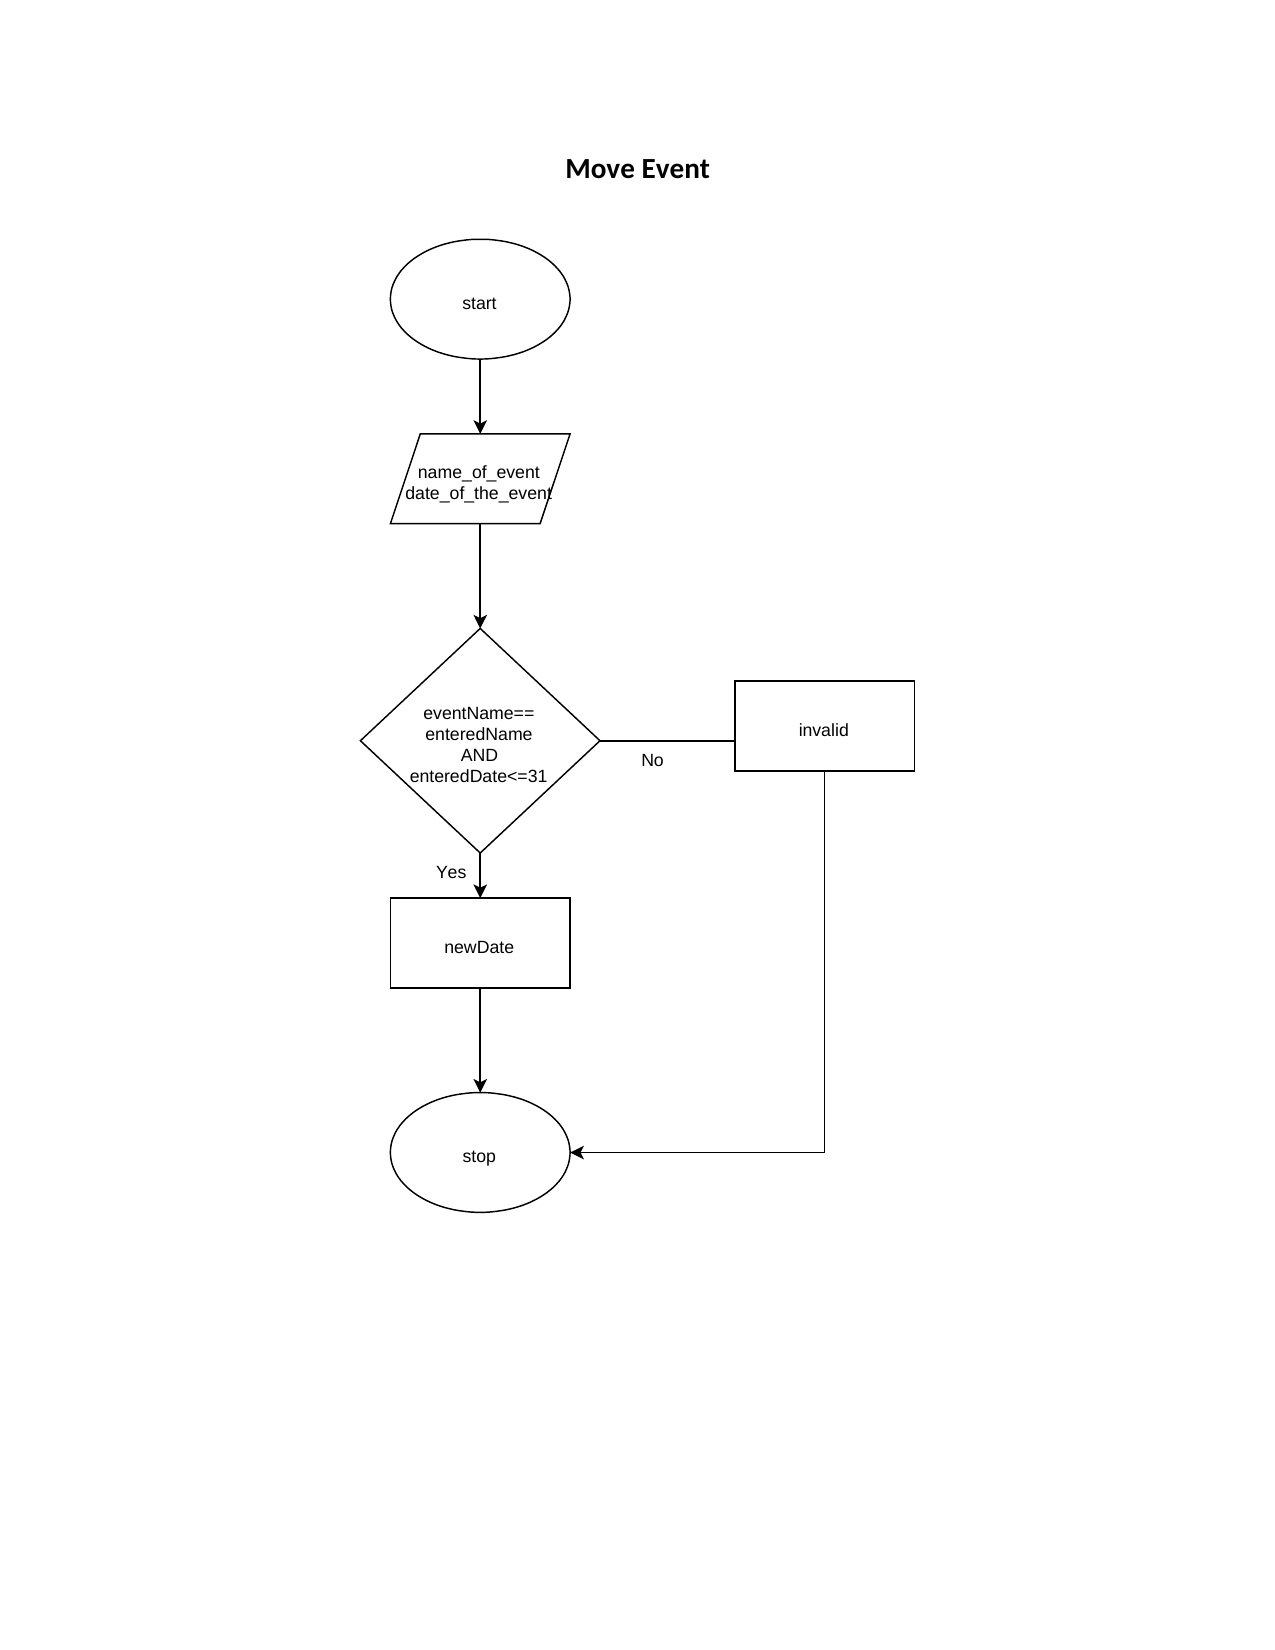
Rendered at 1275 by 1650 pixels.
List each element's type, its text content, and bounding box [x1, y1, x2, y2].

text Move Event [150, 150, 1125, 186]
